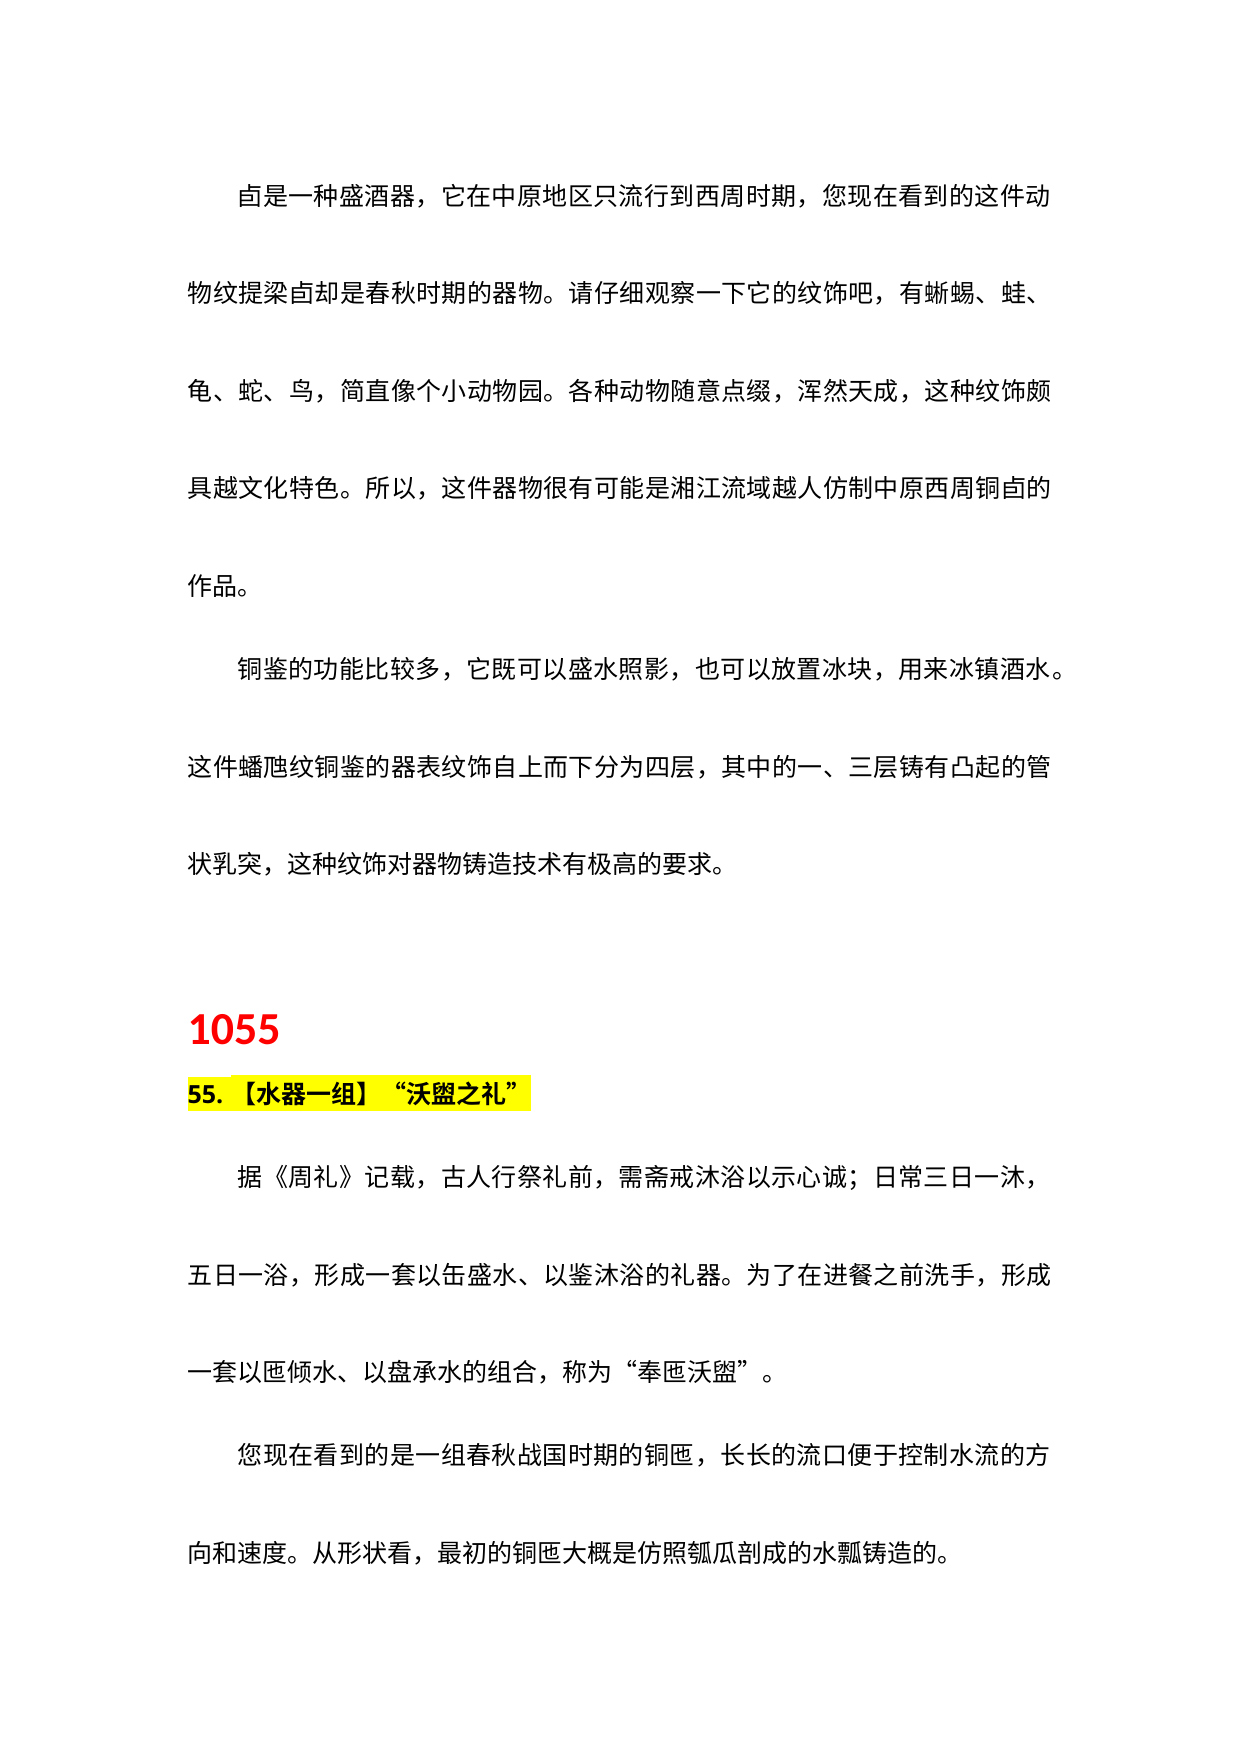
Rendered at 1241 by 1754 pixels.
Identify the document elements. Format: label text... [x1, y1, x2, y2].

text 卣是一种盛酒器，它在中原地区只流行到西周时期，您现在看到的这件动物纹提梁卣却是春秋时期的器物。请仔细观察一下它的纹饰吧，有蜥蜴、蛙、龟、蛇、鸟，简直像个小动物园。各种动物随意点缀，浑然天成，这种纹饰颇具越文化特色。所以，这件器物很有可能是湘江流域越人仿制中原西周铜卣的作品。 [187, 162, 1053, 617]
text 1055 [187, 995, 1053, 1060]
text 据《周礼》记载，古人行祭礼前，需斋戒沐浴以示心诚；日常三日一沐，五日一浴，形成一套以缶盛水、以鉴沐浴的礼器。为了在进餐之前洗手，形成一套以匜倾水、以盘承水的组合，称为“奉匜沃盥”。 [187, 1143, 1053, 1403]
text 您现在看到的是一组春秋战国时期的铜匜，长长的流口便于控制水流的方向和速度。从形状看，最初的铜匜大概是仿照瓠瓜剖成的水瓢铸造的。 [187, 1421, 1053, 1584]
text 铜鉴的功能比较多，它既可以盛水照影，也可以放置冰块，用来冰镇酒水。这件蟠虺纹铜鉴的器表纹饰自上而下分为四层，其中的一、三层铸有凸起的管状乳突，这种纹饰对器物铸造技术有极高的要求。 [187, 635, 1053, 895]
list 【水器一组】“沃盥之礼” [187, 1060, 1053, 1125]
